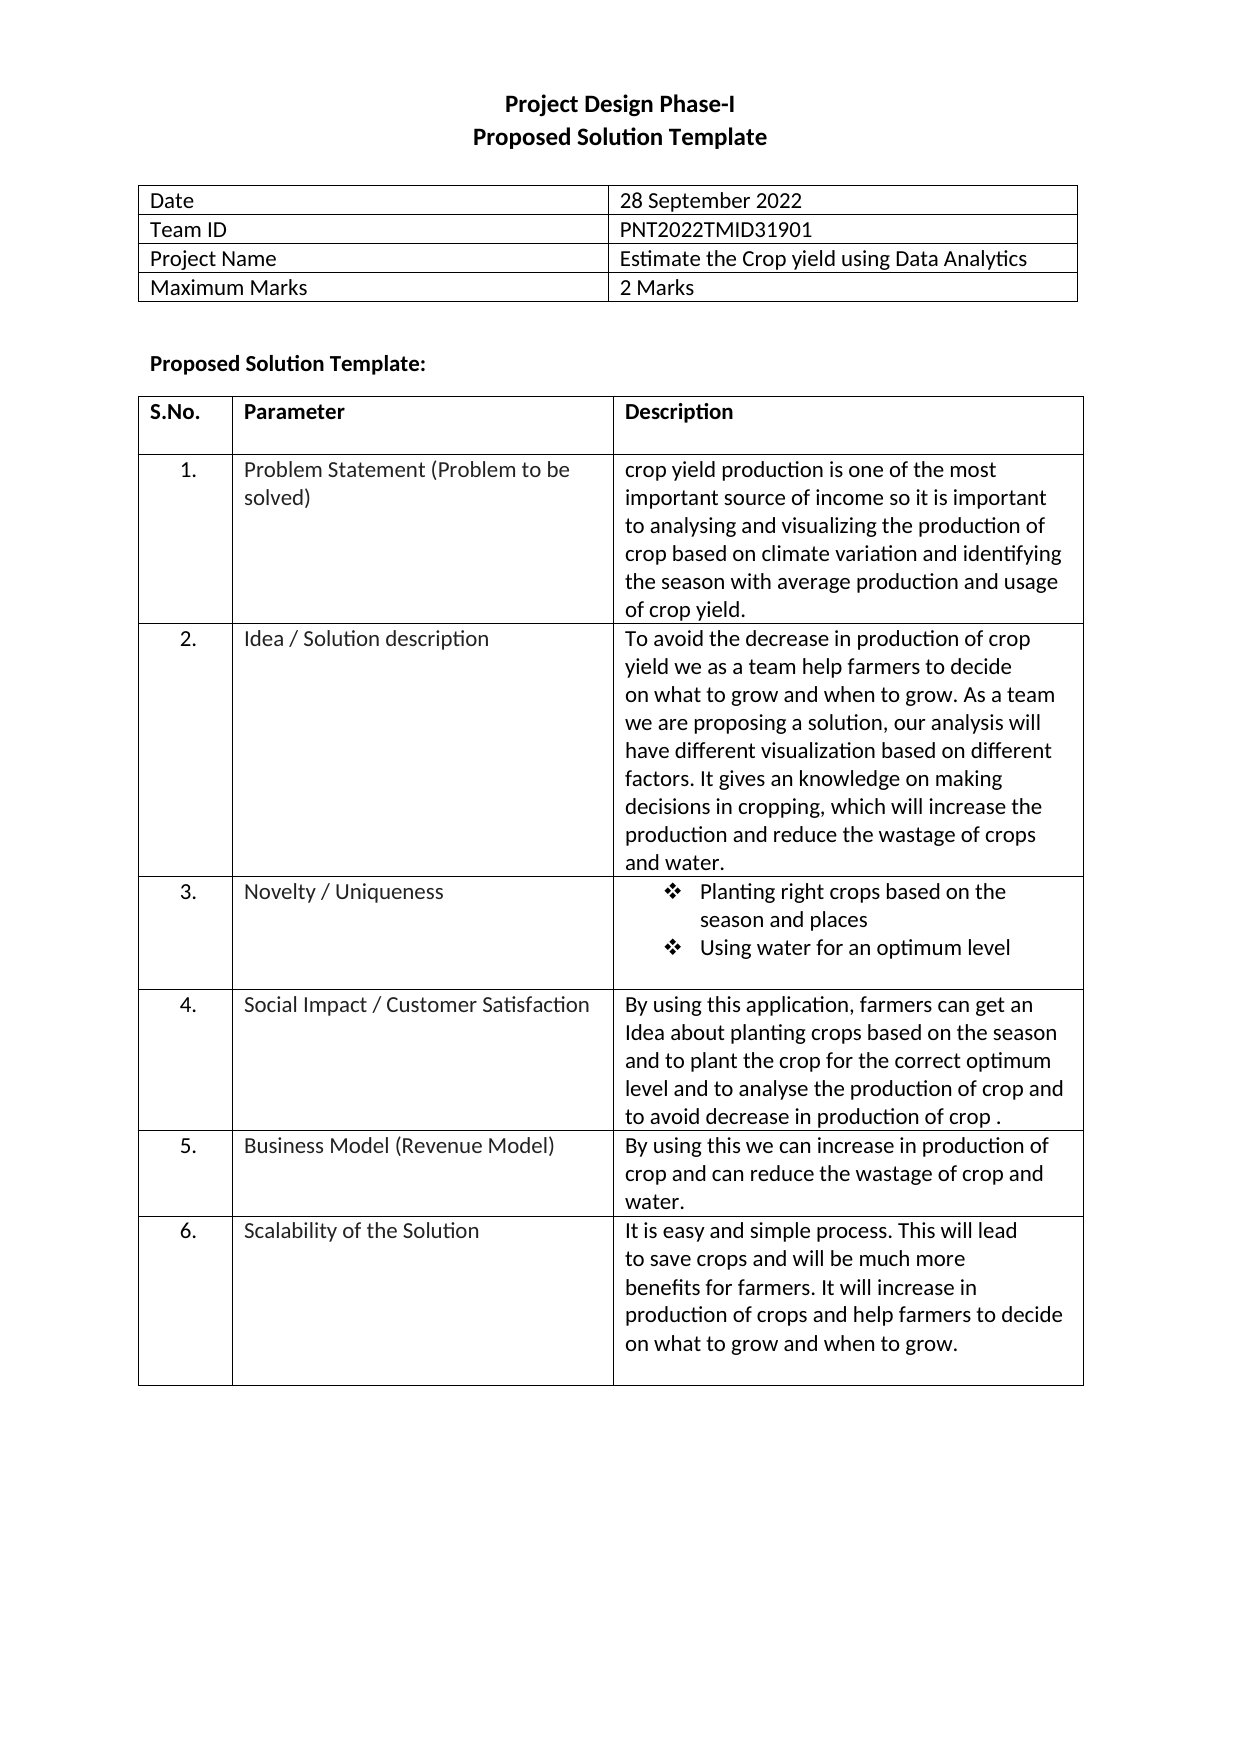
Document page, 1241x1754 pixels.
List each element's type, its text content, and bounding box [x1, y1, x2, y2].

table_header S.No. [139, 397, 232, 454]
table_cell It is easy and simple process. This will lead to save crops and will be much more benefits for farmers. It will increase in production of crops and help farmers to decide on what to grow and when to grow. [614, 1217, 1083, 1385]
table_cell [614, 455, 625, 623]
table_cell Social Impact / Customer Satisfaction [233, 990, 613, 1130]
table_cell Problem Statement (Problem to be solved) [233, 455, 613, 623]
table_header Description [614, 397, 1083, 454]
table_cell Business Model (Revenue Model) [233, 1131, 613, 1216]
table_cell [139, 1131, 232, 1216]
table_cell Idea / Solution description [233, 624, 613, 876]
table_cell Project Name [139, 244, 608, 272]
table_cell [139, 624, 232, 876]
table_header 28 September 2022 [609, 186, 1077, 214]
text Project Design Phase-I [150, 89, 1090, 119]
table_cell To avoid the decrease in production of crop yield we as a team help farmers to decide on what to grow and when to grow. As a team we are proposing a solution, our analysis will have different visualization based on different factors. It gives an knowledge on making decisions in cropping, which will increase the production and reduce the wastage of crops and water. [614, 624, 1083, 876]
table_cell Team ID [139, 215, 608, 243]
table_cell Planting right crops based on the season and places Using water for an optimum level [614, 877, 1083, 989]
table_cell crop yield production is one of the most important source of income so it is important to analysing and visualizing the production of crop based on climate variation and identifying the season with average production and usage of crop yield. [746, 455, 1083, 623]
text Proposed Solution Template: [150, 349, 1090, 377]
table_cell [139, 877, 232, 989]
table_header Date [139, 186, 608, 214]
table_cell Estimate the Crop yield using Data Analytics [609, 244, 1077, 272]
table_cell [139, 1217, 232, 1385]
table_cell Maximum Marks [139, 273, 608, 301]
table_header Parameter [233, 397, 613, 454]
table_cell PNT2022TMID31901 [609, 215, 1077, 243]
table_cell By using this we can increase in production of crop and can reduce the wastage of crop and water. [614, 1131, 1083, 1216]
table_cell By using this application, farmers can get an Idea about planting crops based on the season and to plant the crop for the correct optimum level and to analyse the production of crop and to avoid decrease in production of crop . [614, 990, 1083, 1130]
text Proposed Solution Template [150, 122, 1090, 152]
table_cell Scalability of the Solution [233, 1217, 613, 1385]
table_cell 2 Marks [609, 273, 1077, 301]
table_cell [139, 990, 232, 1130]
table_cell Novelty / Uniqueness [233, 877, 613, 989]
table_cell [139, 455, 232, 623]
